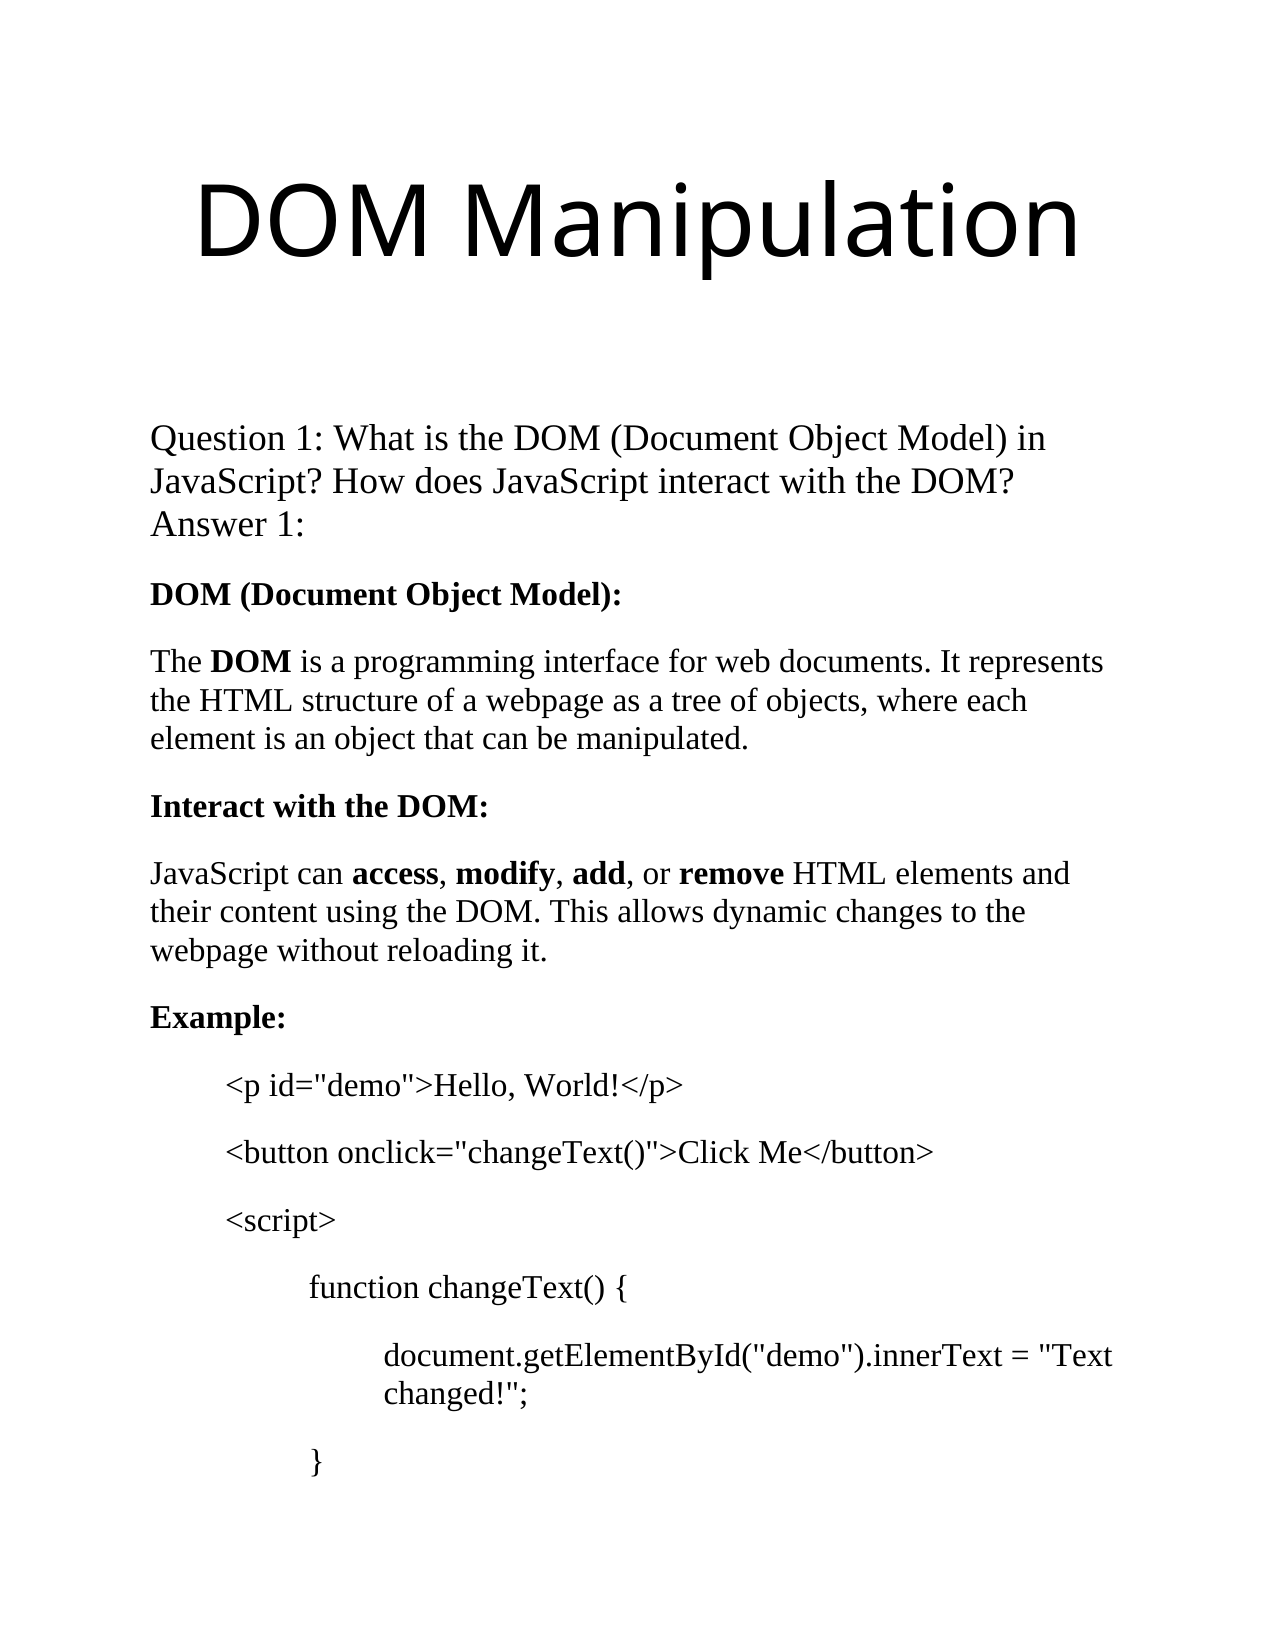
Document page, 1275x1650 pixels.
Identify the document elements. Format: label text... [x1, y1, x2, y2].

text <p id="demo">Hello, World!</p> [150, 1065, 1125, 1103]
text The DOM is a programming interface for web documents. It represents the HTML structure of a webpage as a tree of objects, where each element is an object that can be manipulated. [150, 642, 1125, 757]
text document.getElementById("demo").innerText = "Text changed!"; [383, 1335, 1125, 1412]
text Question 1: What is the DOM (Document Object Model) in JavaScript? How does JavaScript interact with the DOM? [150, 416, 1125, 502]
text function changeText() { [150, 1267, 1125, 1306]
text } [150, 1441, 1125, 1479]
text JavaScript can access, modify, add, or remove HTML elements and their content using the DOM. This allows dynamic changes to the webpage without reloading it. [150, 853, 1125, 968]
text Answer 1: [150, 502, 1125, 545]
text <script> [150, 1200, 1125, 1238]
text <button onclick="changeText()">Click Me</button> [150, 1132, 1125, 1171]
text DOM (Document Object Model): [150, 574, 1125, 612]
text Example: [150, 997, 1125, 1036]
text DOM Manipulation [150, 150, 1125, 286]
text Interact with the DOM: [150, 786, 1125, 824]
